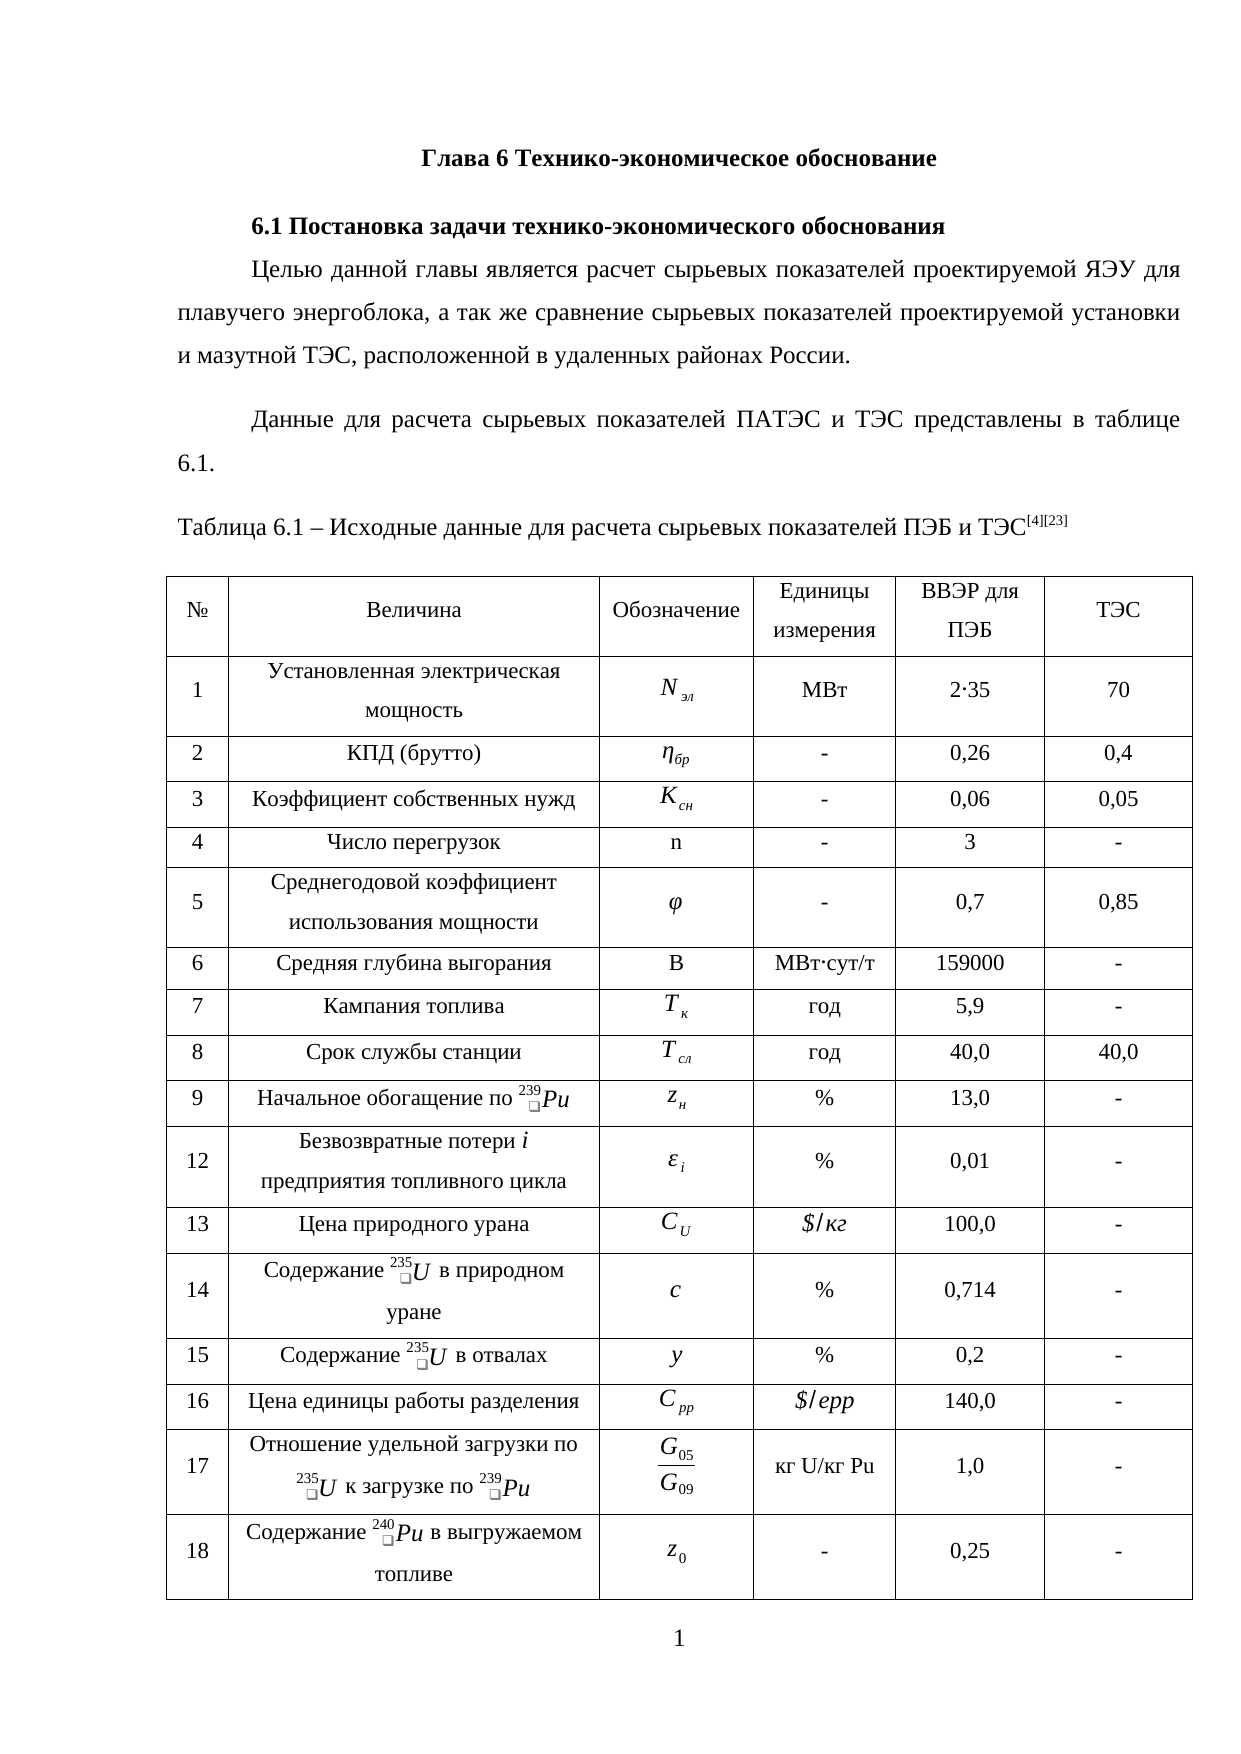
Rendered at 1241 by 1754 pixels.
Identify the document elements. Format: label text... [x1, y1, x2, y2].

table_cell - [754, 828, 895, 867]
table_cell 100,0 [896, 1208, 1044, 1252]
table_cell [600, 1515, 753, 1599]
table_cell 2 [167, 737, 228, 781]
table_cell Цена природного урана [229, 1208, 599, 1252]
table_cell МВт [754, 657, 895, 736]
table_cell Содержание в природном уране [229, 1254, 599, 1338]
table_cell 9 [167, 1081, 228, 1126]
table_cell Содержание в выгружаемом топливе [229, 1515, 599, 1599]
table_cell [600, 1254, 753, 1338]
table_cell [600, 737, 753, 781]
table_cell [600, 1036, 753, 1080]
table_cell - [754, 737, 895, 781]
table_cell - [1045, 828, 1192, 867]
table_cell 0,06 [896, 782, 1044, 827]
table_cell 1,0 [896, 1430, 1044, 1514]
table_cell 7 [167, 990, 228, 1034]
table_cell 159000 [896, 948, 1044, 989]
table_cell 0,85 [1045, 868, 1192, 947]
table_cell Коэффициент собственных нужд [229, 782, 599, 827]
table_cell 40,0 [1045, 1036, 1192, 1080]
table_header Обозначение [600, 577, 753, 656]
table_cell [600, 1385, 753, 1429]
table_cell 18 [167, 1515, 228, 1599]
table_cell % [754, 1081, 895, 1126]
table_cell - [754, 1515, 895, 1599]
table_cell - [754, 782, 895, 827]
table_cell - [1045, 1081, 1192, 1126]
table_cell 0,25 [896, 1515, 1044, 1599]
table_cell - [1045, 990, 1192, 1034]
table_cell % [754, 1254, 895, 1338]
table_cell 0,01 [896, 1127, 1044, 1207]
table_cell год [754, 1036, 895, 1080]
table_cell [600, 1208, 753, 1252]
table_cell кг U/кг Pu [754, 1430, 895, 1514]
table_cell 0,4 [1045, 737, 1192, 781]
table_header ТЭС [1045, 577, 1192, 656]
table_cell Отношение удельной загрузки по к загрузке по [229, 1430, 599, 1514]
table_cell 140,0 [896, 1385, 1044, 1429]
table_cell 235 [896, 657, 1044, 736]
table_cell Цена единицы работы разделения [229, 1385, 599, 1429]
table_cell - [1045, 1254, 1192, 1338]
text Таблица 6.1 – Исходные данные для расчета сырьевых показателей ПЭБ и ТЭС[4][23] [177, 512, 1181, 540]
table_cell 13 [167, 1208, 228, 1252]
table_header Величина [229, 577, 599, 656]
table_header Единицы измерения [754, 577, 895, 656]
table_cell [600, 1339, 753, 1383]
table_header № [167, 577, 228, 656]
table_cell % [754, 1339, 895, 1383]
table_cell n [600, 828, 753, 867]
table_cell [600, 1430, 753, 1514]
table_cell [600, 657, 753, 736]
table_cell 14 [167, 1254, 228, 1338]
table_cell [600, 1127, 753, 1207]
table_cell 0,7 [896, 868, 1044, 947]
table_cell 4 [167, 828, 228, 867]
table_cell - [1045, 1208, 1192, 1252]
table_cell [754, 1208, 895, 1252]
table_cell Установленная электрическая мощность [229, 657, 599, 736]
table_cell 17 [167, 1430, 228, 1514]
table_cell [600, 1081, 753, 1126]
text Данные для расчета сырьевых показателей ПАТЭС и ТЭС представлены в таблице 6.1. [177, 404, 1181, 476]
table_cell [600, 782, 753, 827]
table_cell Безвозвратные потери предприятия топливного цикла [229, 1127, 599, 1207]
table_cell [600, 990, 753, 1034]
table_cell Срок службы станции [229, 1036, 599, 1080]
table_cell Средняя глубина выгорания [229, 948, 599, 989]
table_cell 8 [167, 1036, 228, 1080]
table_cell 1 [167, 657, 228, 736]
table_cell 0,26 [896, 737, 1044, 781]
subtitle Глава 6 Технико-экономическое обоснование [177, 143, 1181, 172]
table_cell Содержание в отвалах [229, 1339, 599, 1383]
table_cell 40,0 [896, 1036, 1044, 1080]
table_cell 3 [896, 828, 1044, 867]
table_cell 13,0 [896, 1081, 1044, 1126]
text Целью данной главы является расчет сырьевых показателей проектируемой ЯЭУ для плавучего энергоблока, а так же сравнение сырьевых показателей проектируемой установки и мазутной ТЭС, расположенной в удаленных районах России. [177, 254, 1181, 369]
table_cell 12 [167, 1127, 228, 1207]
table_cell 15 [167, 1339, 228, 1383]
table_cell - [754, 868, 895, 947]
table_cell 16 [167, 1385, 228, 1429]
table_cell 5,9 [896, 990, 1044, 1034]
table_cell 6 [167, 948, 228, 989]
table_cell Кампания топлива [229, 990, 599, 1034]
table_cell 3 [167, 782, 228, 827]
table_cell 0,2 [896, 1339, 1044, 1383]
table_cell [600, 868, 753, 947]
table_header ВВЭР для ПЭБ [896, 577, 1044, 656]
table_cell КПД (брутто) [229, 737, 599, 781]
table_cell - [1045, 1339, 1192, 1383]
table_cell - [1045, 948, 1192, 989]
table_cell Число перегрузок [229, 828, 599, 867]
table_cell - [1045, 1430, 1192, 1514]
table_cell Среднегодовой коэффициент использования мощности [229, 868, 599, 947]
table_cell год [754, 990, 895, 1034]
subtitle 6.1 Постановка задачи технико-экономического обоснования [177, 211, 1181, 240]
table_cell 70 [1045, 657, 1192, 736]
table_cell 5 [167, 868, 228, 947]
table_cell 0,714 [896, 1254, 1044, 1338]
table_cell МВтсут/т [754, 948, 895, 989]
table_cell [754, 1385, 895, 1429]
table_cell - [1045, 1127, 1192, 1207]
table_cell 0,05 [1045, 782, 1192, 827]
table_cell % [754, 1127, 895, 1207]
table_cell - [1045, 1515, 1192, 1599]
table_cell Начальное обогащение по [229, 1081, 599, 1126]
table_cell В [600, 948, 753, 989]
table_cell - [1045, 1385, 1192, 1429]
